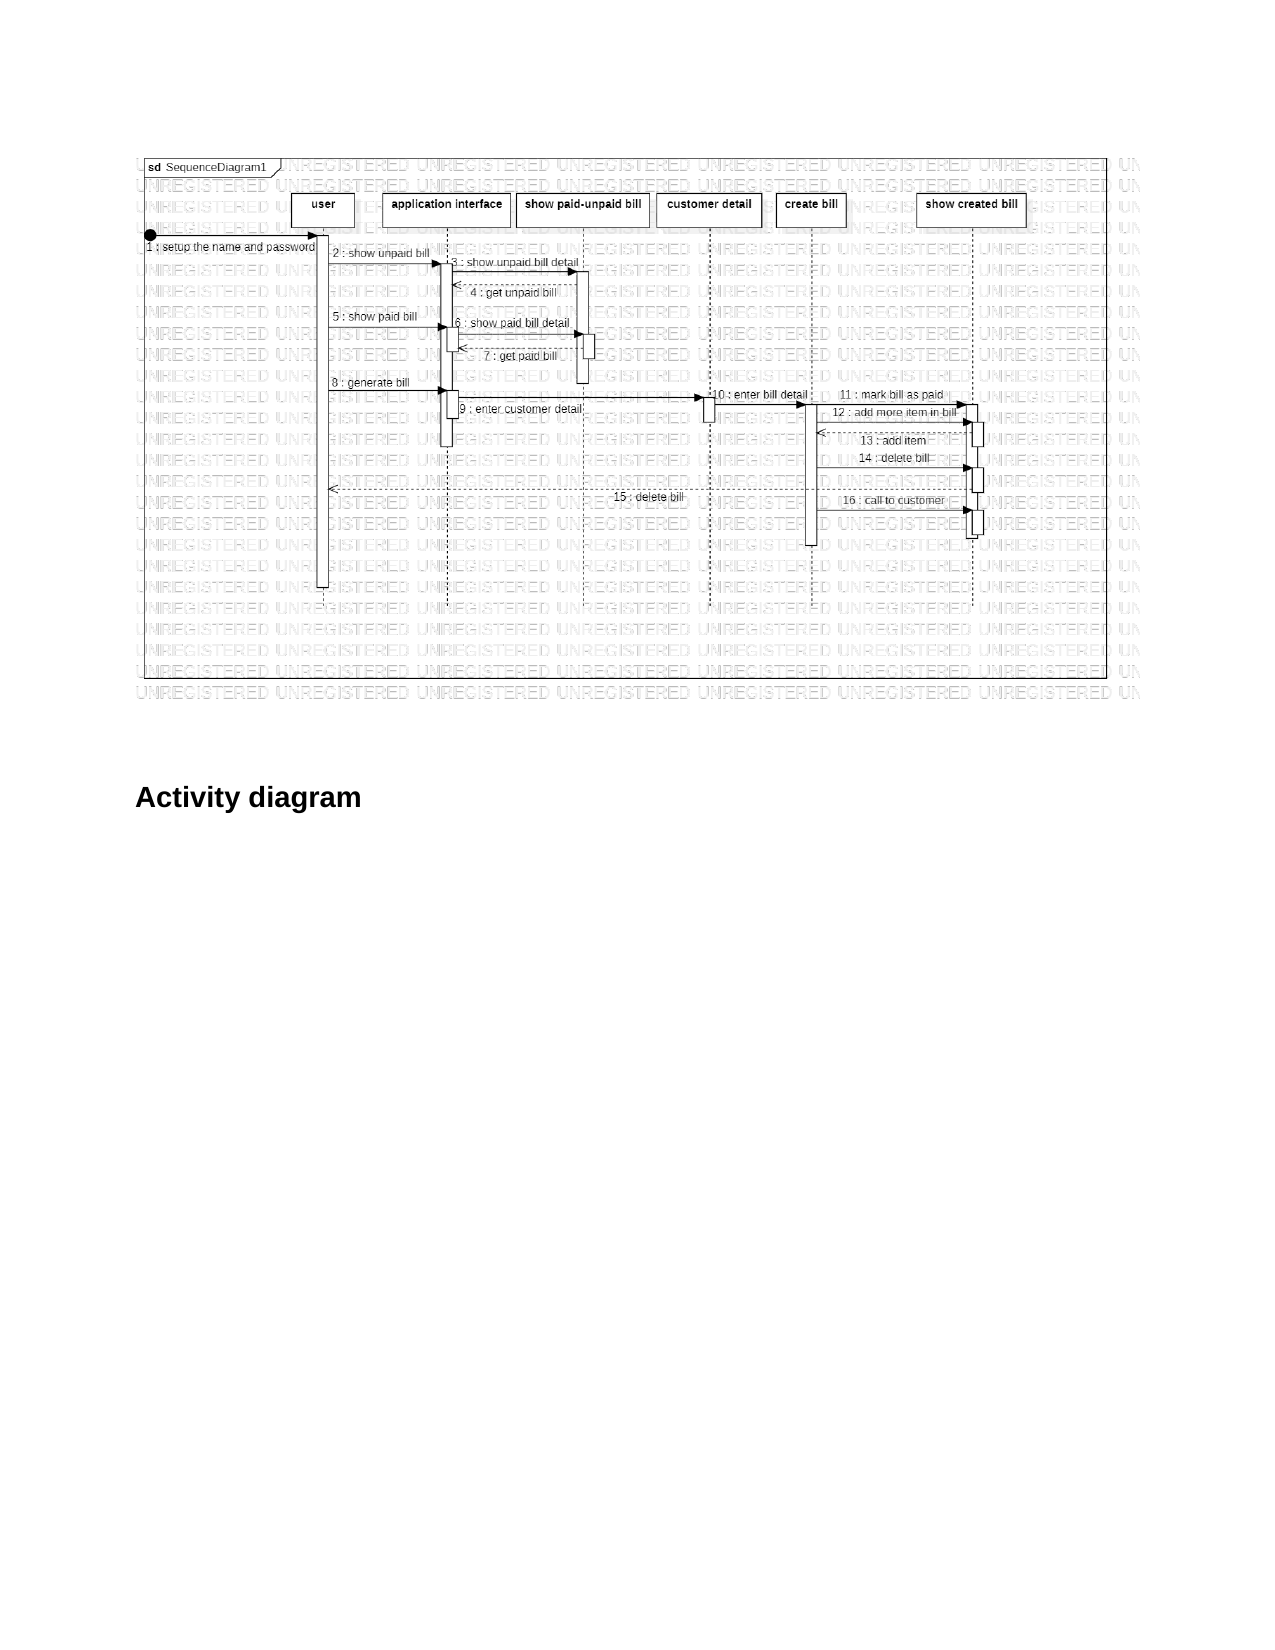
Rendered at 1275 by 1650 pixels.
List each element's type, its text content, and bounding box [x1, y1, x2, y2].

text Activity diagram [135, 779, 1140, 813]
picture [135, 150, 1140, 713]
